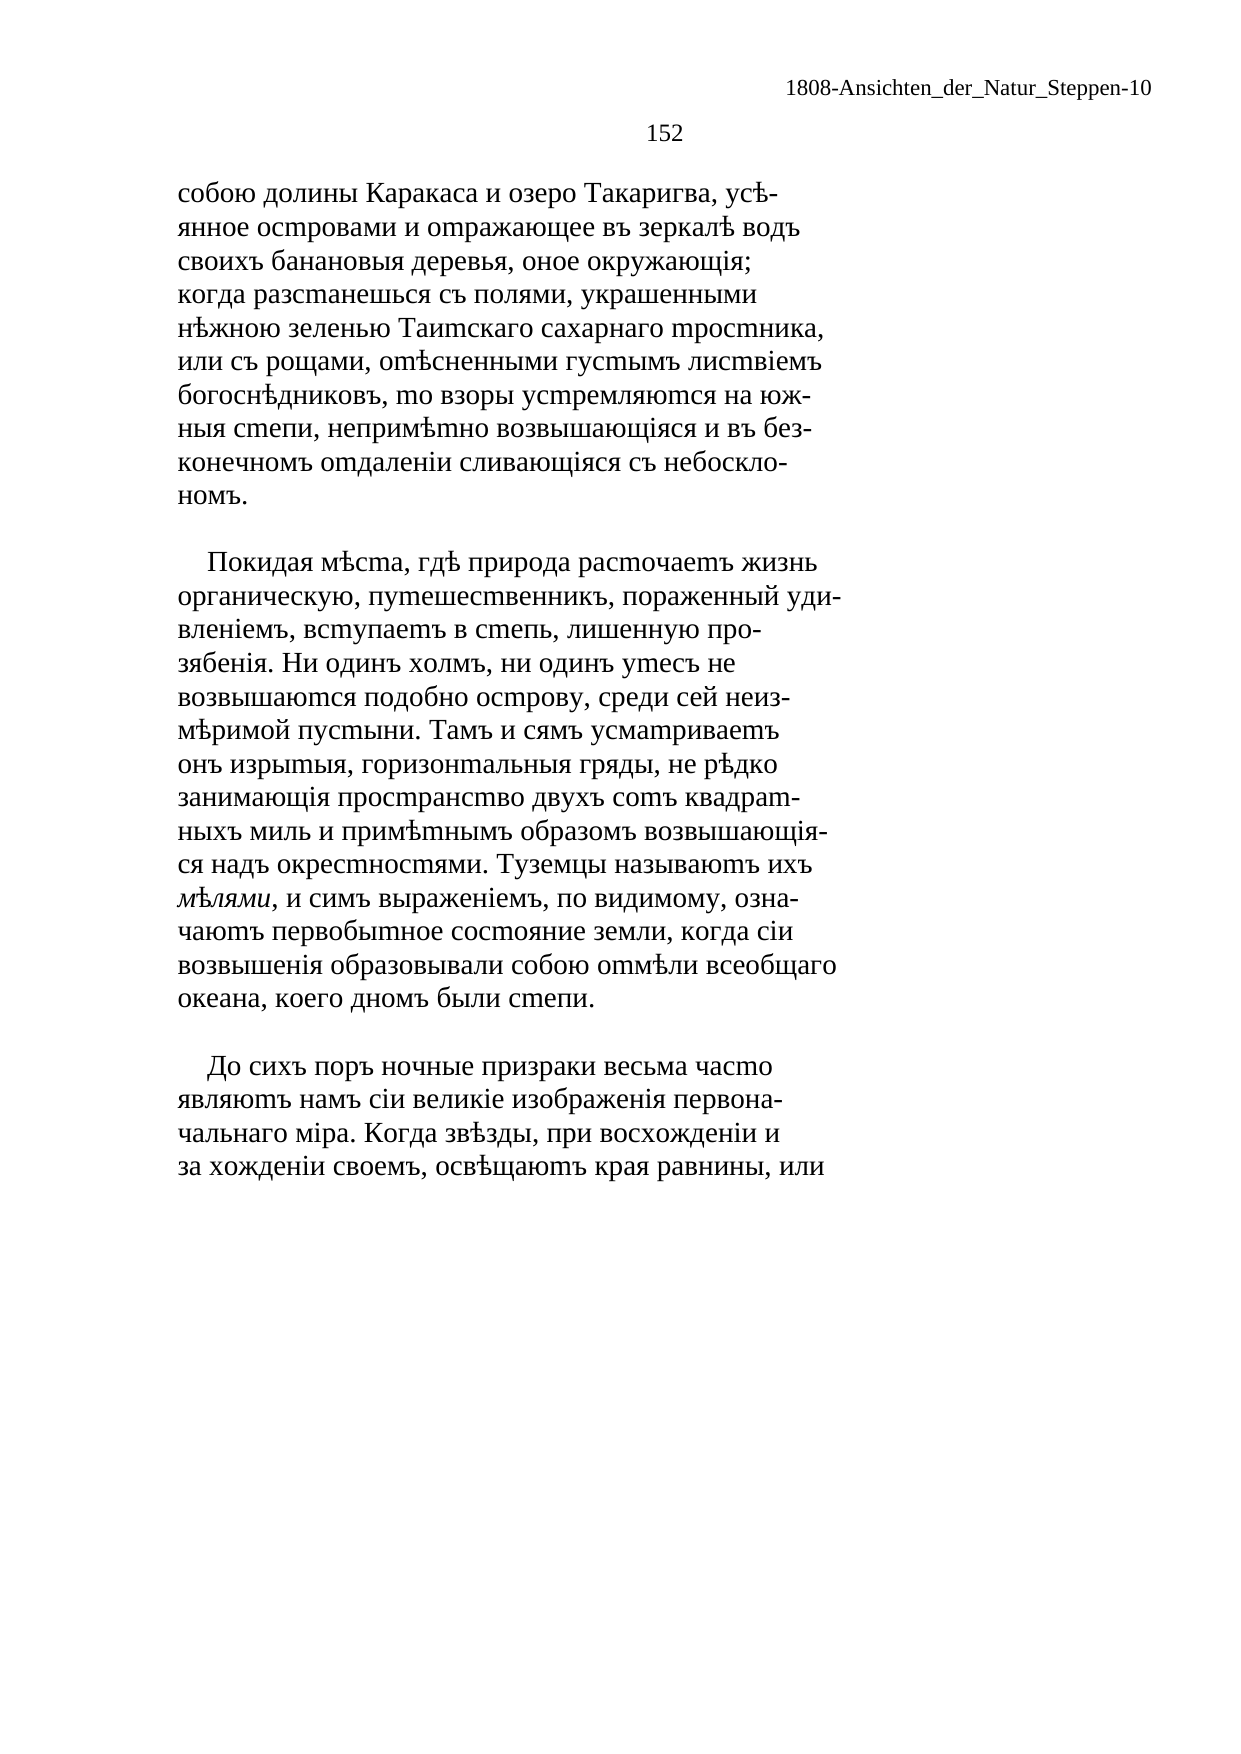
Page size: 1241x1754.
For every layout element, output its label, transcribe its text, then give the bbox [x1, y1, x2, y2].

text До сихъ поръ ночные призраки весьма часmо [177, 1048, 1152, 1081]
text ныя сmепи, непримѣmно возвышающiяся и въ без- [177, 410, 1152, 444]
text возвышаюmся подобно осmрову, среди сей неиз- [177, 679, 1152, 712]
text мѣримой пусmыни. Тамъ и сямъ усмаmриваеmъ [177, 712, 1152, 746]
text янное осmровами и оmражающее въ зеркалѣ водъ [177, 209, 1152, 243]
text онъ изрыmыя, горизонmальныя гряды, не рѣдко [177, 746, 1152, 779]
text своихъ банановыя деревья, оное окружающiя; [177, 243, 1152, 276]
text или съ рощами, оmѣсненными гусmымъ лисmвiемъ [177, 343, 1152, 377]
text зябенiя. Ни одинъ холмъ, ни одинъ уmесъ не [177, 645, 1152, 679]
text за хожденiи своемъ, освѣщаюmъ края равнины, или [177, 1148, 1152, 1182]
text океана, коего дномъ были сmепи. [177, 981, 1152, 1014]
text номъ. [177, 477, 1152, 511]
text вленiемъ, всmупаеmъ в сmепь, лишенную про- [177, 612, 1152, 645]
text органическую, пуmешесmвенникъ, пораженный уди- [177, 578, 1152, 612]
text богоснѣдниковъ, mо взоры усmремляюmся на юж- [177, 377, 1152, 410]
text чаюmъ первобыmное сосmояние земли, когда ciи [177, 913, 1152, 947]
text собою долины Каракаса и озеро Такаригва, усѣ- [177, 176, 1152, 209]
text занимающiя просmрансmво двухъ соmъ квадраm- [177, 779, 1152, 813]
text конечномъ оmдаленiи сливающiяся съ небоскло- [177, 444, 1152, 477]
text мѣлями, и симъ выраженiемъ, по видимому, озна- [177, 880, 1152, 913]
text 152 [177, 118, 1152, 147]
text ныхъ миль и примѣmнымъ образомъ возвышающiя- [177, 813, 1152, 846]
text чальнаго мiра. Когда звѣзды, при восхожденiи и [177, 1115, 1152, 1148]
text являюmъ намъ сiи великiе изображенiя первона- [177, 1081, 1152, 1115]
text возвышенiя образовывали собою оmмѣли всеобщаго [177, 947, 1152, 981]
text Покидая мѣсmа, гдѣ природа расmочаеmъ жизнь [177, 544, 1152, 578]
text когда разсmанешься съ полями, украшенными [177, 276, 1152, 310]
text ся надъ окресmносmями. Туземцы называюmъ ихъ [177, 846, 1152, 880]
text нѣжною зеленью Таиmскаго сахарнаго mросmника, [177, 310, 1152, 343]
